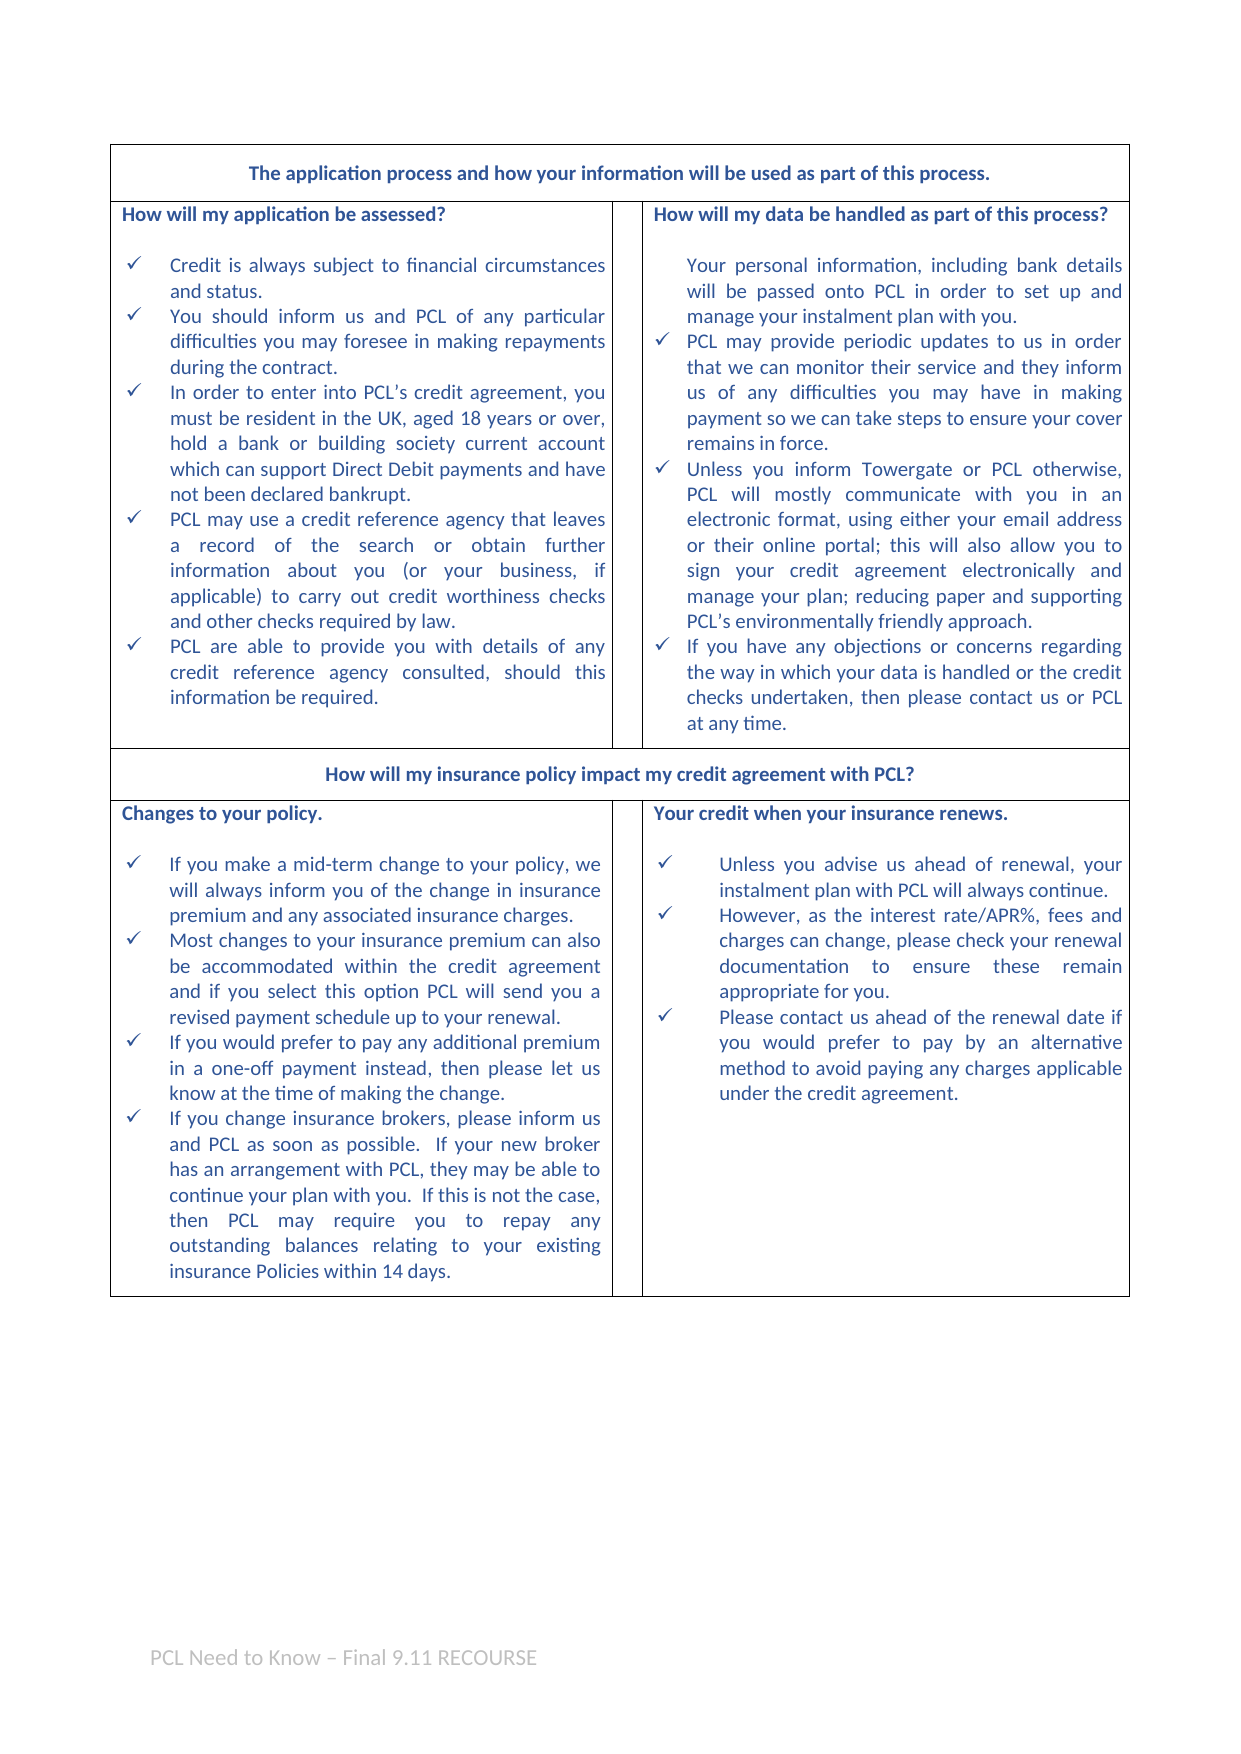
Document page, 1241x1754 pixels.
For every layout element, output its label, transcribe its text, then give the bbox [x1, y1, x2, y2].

table_cell Your credit when your insurance renews. Unless you advise us ahead of renewal, your instalment plan with PCL will always continue. However, as the interest rate/APR%, fees and charges can change, please check your renewal documentation to ensure these remain appropriate for you. Please contact us ahead of the renewal date if you would prefer to pay by an alternative method to avoid paying any charges applicable under the credit agreement. [643, 801, 1129, 1296]
table_cell How will my insurance policy impact my credit agreement with PCL? [111, 749, 1129, 799]
table_cell Changes to your policy. If you make a mid-term change to your policy, we will always inform you of the change in insurance premium and any associated insurance charges. Most changes to your insurance premium can also be accommodated within the credit agreement and if you select this option PCL will send you a revised payment schedule up to your renewal. If you would prefer to pay any additional premium in a one-off payment instead, then please let us know at the time of making the change. If you change insurance brokers, please inform us and PCL as soon as possible. If your new broker has an arrangement with PCL, they may be able to continue your plan with you. If this is not the case, then PCL may require you to repay any outstanding balances relating to your existing insurance Policies within 14 days. [111, 801, 612, 1296]
table_header The application process and how your information will be used as part of this process. [111, 145, 1129, 201]
table_cell [613, 801, 642, 1296]
table_cell [613, 202, 642, 748]
table_cell How will my data be handled as part of this process? Your personal information, including bank details will be passed onto PCL in order to set up and manage your instalment plan with you. PCL may provide periodic updates to us in order that we can monitor their service and they inform us of any difficulties you may have in making payment so we can take steps to ensure your cover remains in force. Unless you inform Towergate or PCL otherwise, PCL will mostly communicate with you in an electronic format, using either your email address or their online portal; this will also allow you to sign your credit agreement electronically and manage your plan; reducing paper and supporting PCL’s environmentally friendly approach. If you have any objections or concerns regarding the way in which your data is handled or the credit checks undertaken, then please contact us or PCL at any time. [643, 202, 1129, 748]
table_cell How will my application be assessed? Credit is always subject to financial circumstances and status. You should inform us and PCL of any particular difficulties you may foresee in making repayments during the contract. In order to enter into PCL’s credit agreement, you must be resident in the UK, aged 18 years or over, hold a bank or building society current account which can support Direct Debit payments and have not been declared bankrupt. PCL may use a credit reference agency that leaves a record of the search or obtain further information about you (or your business, if applicable) to carry out credit worthiness checks and other checks required by law. PCL are able to provide you with details of any credit reference agency consulted, should this information be required. [111, 202, 612, 748]
